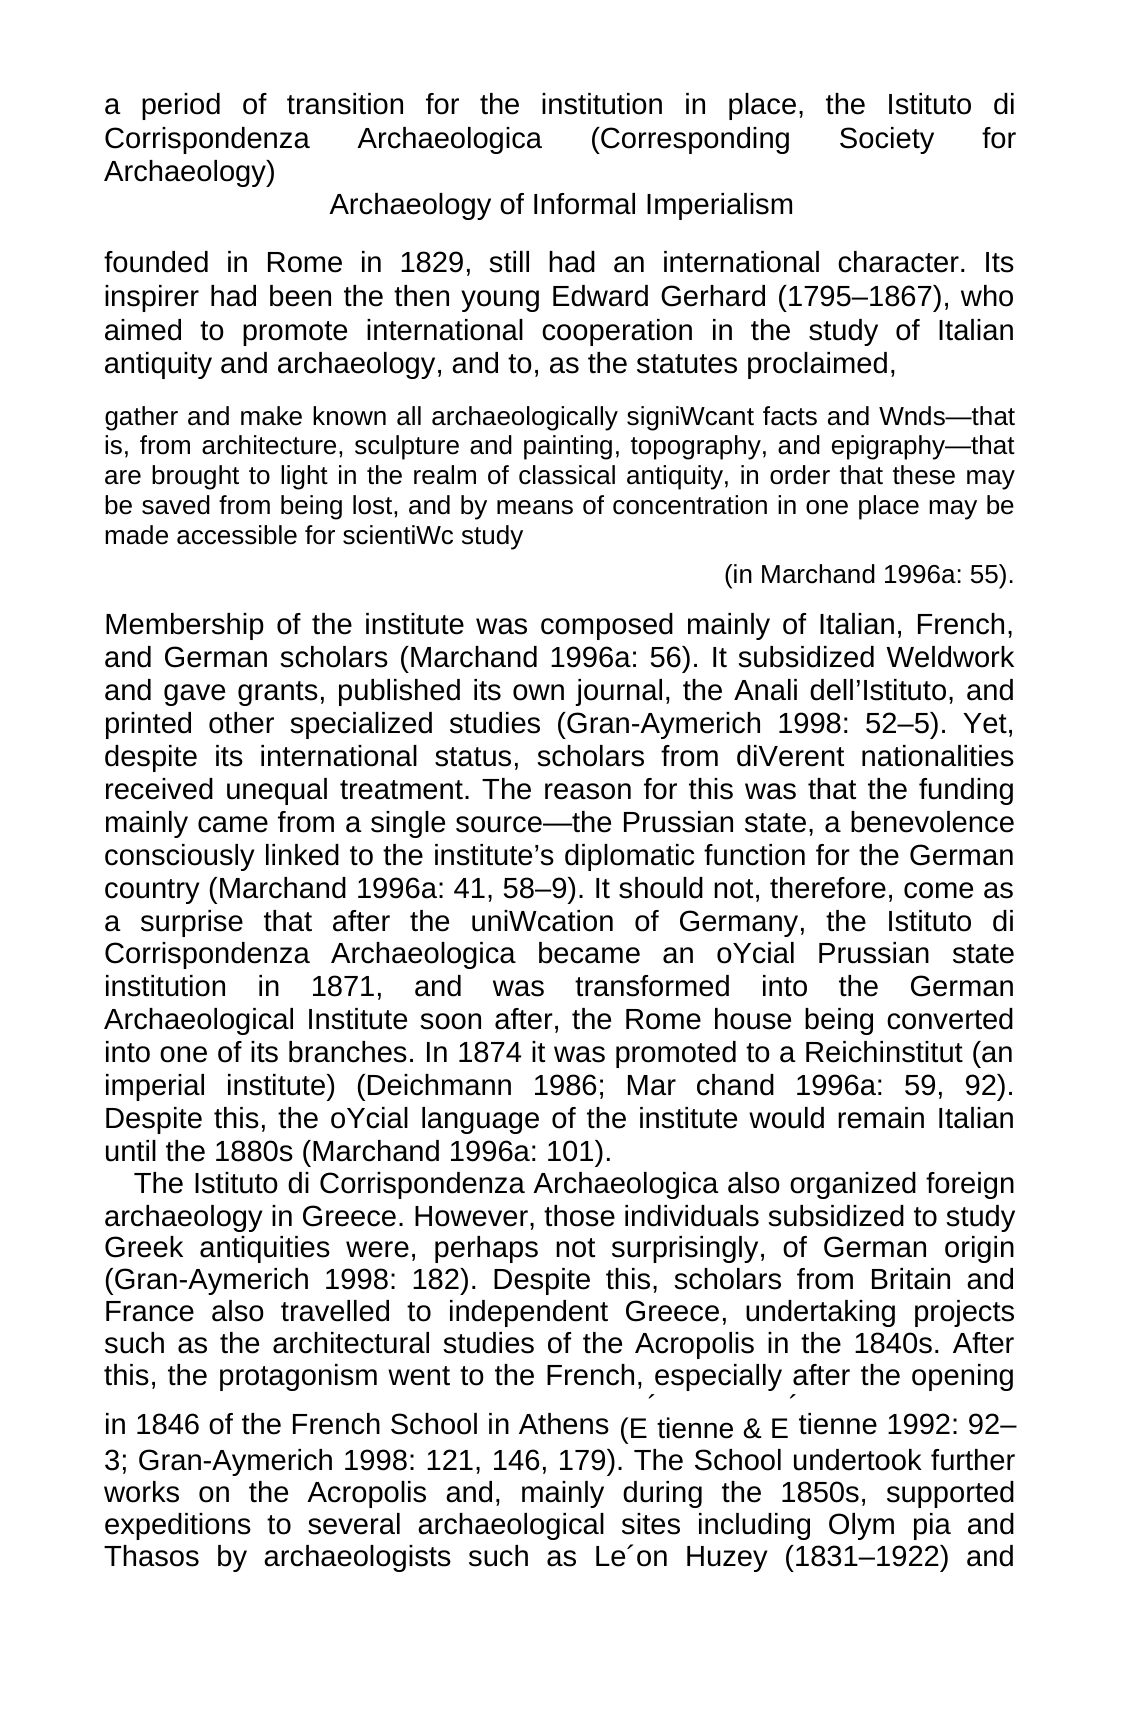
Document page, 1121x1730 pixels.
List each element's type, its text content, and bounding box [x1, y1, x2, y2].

text founded in Rome in 1829, still had an international character. Its inspirer had been the then young Edward Gerhard (1795–1867), who aimed to promote international cooperation in the study of Italian antiquity and archaeology, and to, as the statutes proclaimed, [103, 246, 1016, 379]
text gather and make known all archaeologically signiWcant facts and Wnds—that is, from architecture, sculpture and painting, topography, and epigraphy—that are brought to light in the realm of classical antiquity, in order that these may be saved from being lost, and by means of concentration in one place may be made accessible for scientiWc study [104, 401, 1016, 550]
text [104, 1168, 1017, 1572]
text (in Marchand 1996a: 55). [102, 559, 1015, 589]
text Membership of the institute was composed mainly of Italian, French, and German scholars (Marchand 1996a: 56). It subsidized Weldwork and gave grants, published its own journal, the Anali dell’Istituto, and printed other specialized studies (Gran-Aymerich 1998: 52–5). Yet, despite its international status, scholars from diVerent nationalities received unequal treatment. The reason for this was that the funding mainly came from a single source—the Prussian state, a benevolence consciously linked to the institute’s diplomatic function for the German country (Marchand 1996a: 41, 58–9). It should not, therefore, come as a surprise that after the uniWcation of Germany, the Istituto di Corrispondenza Archaeologica became an oYcial Prussian state institution in 1871, and was transformed into the German Archaeological Institute soon after, the Rome house being converted into one of its branches. In 1874 it was promoted to a Reichinstitut (an imperial institute) (Deichmann 1986; Mar chand 1996a: 59, 92). Despite this, the oYcial language of the institute would remain Italian until the 1880s (Marchand 1996a: 101). [104, 608, 1016, 1167]
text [104, 88, 1017, 187]
text Archaeology of Informal Imperialism [102, 187, 1022, 221]
